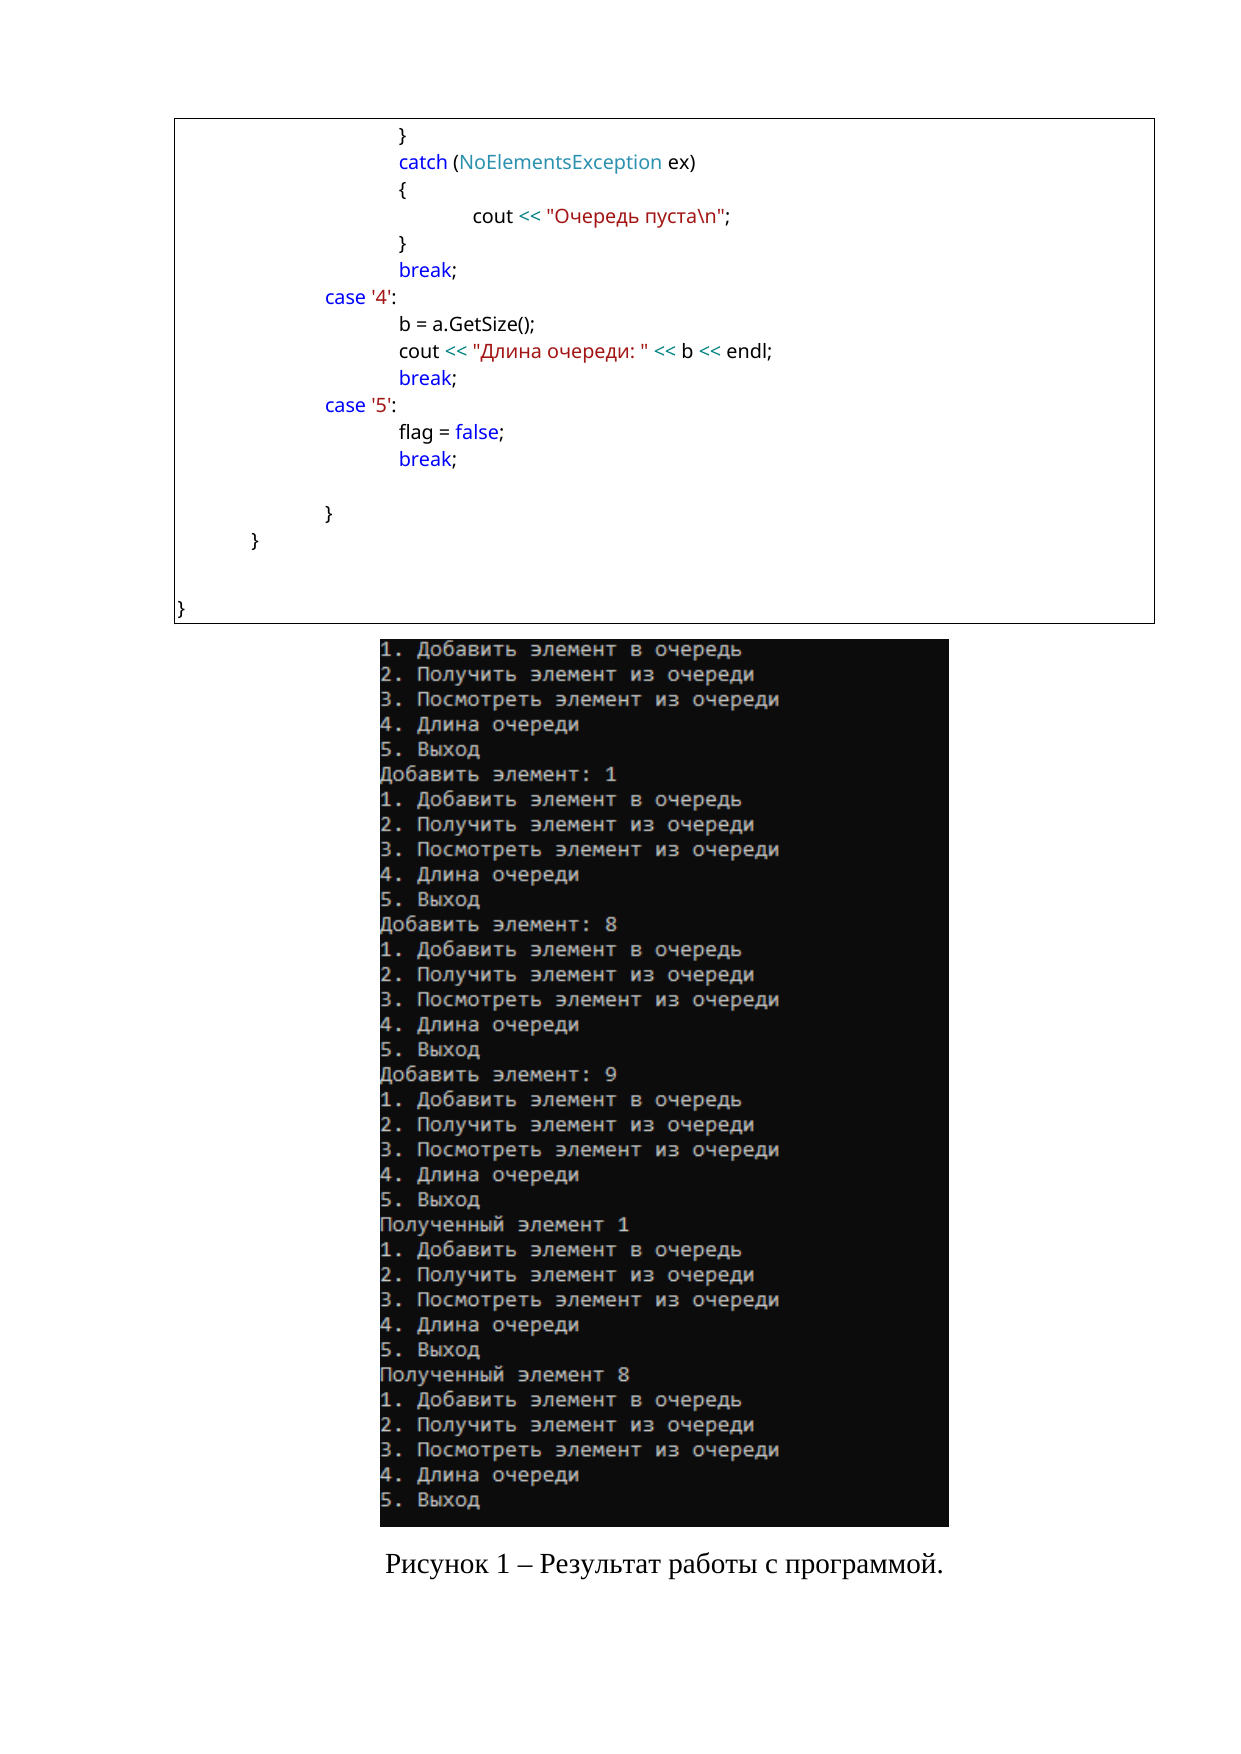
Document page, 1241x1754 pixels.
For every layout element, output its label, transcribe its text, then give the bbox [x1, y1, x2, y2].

text case '5': [177, 391, 1152, 418]
text break; [177, 445, 1152, 472]
text case '4': [177, 283, 1152, 310]
picture [380, 639, 949, 1527]
text break; [177, 364, 1152, 391]
text } [175, 119, 1154, 148]
text cout << "Длина очереди: " << b << endl; [177, 337, 1152, 364]
text } [177, 499, 1152, 526]
text flag = false; [177, 418, 1152, 445]
text cout << "Очередь пуста\n"; [177, 202, 1152, 229]
text Рисунок 1 – Результат работы с программой. [177, 1546, 1152, 1579]
text } [175, 591, 1154, 623]
text catch (NoElementsException ex) [177, 148, 1152, 175]
text } [177, 526, 1152, 553]
text } [177, 229, 1152, 256]
text break; [177, 256, 1152, 283]
text b = a.GetSize(); [177, 310, 1152, 337]
text { [177, 175, 1152, 202]
